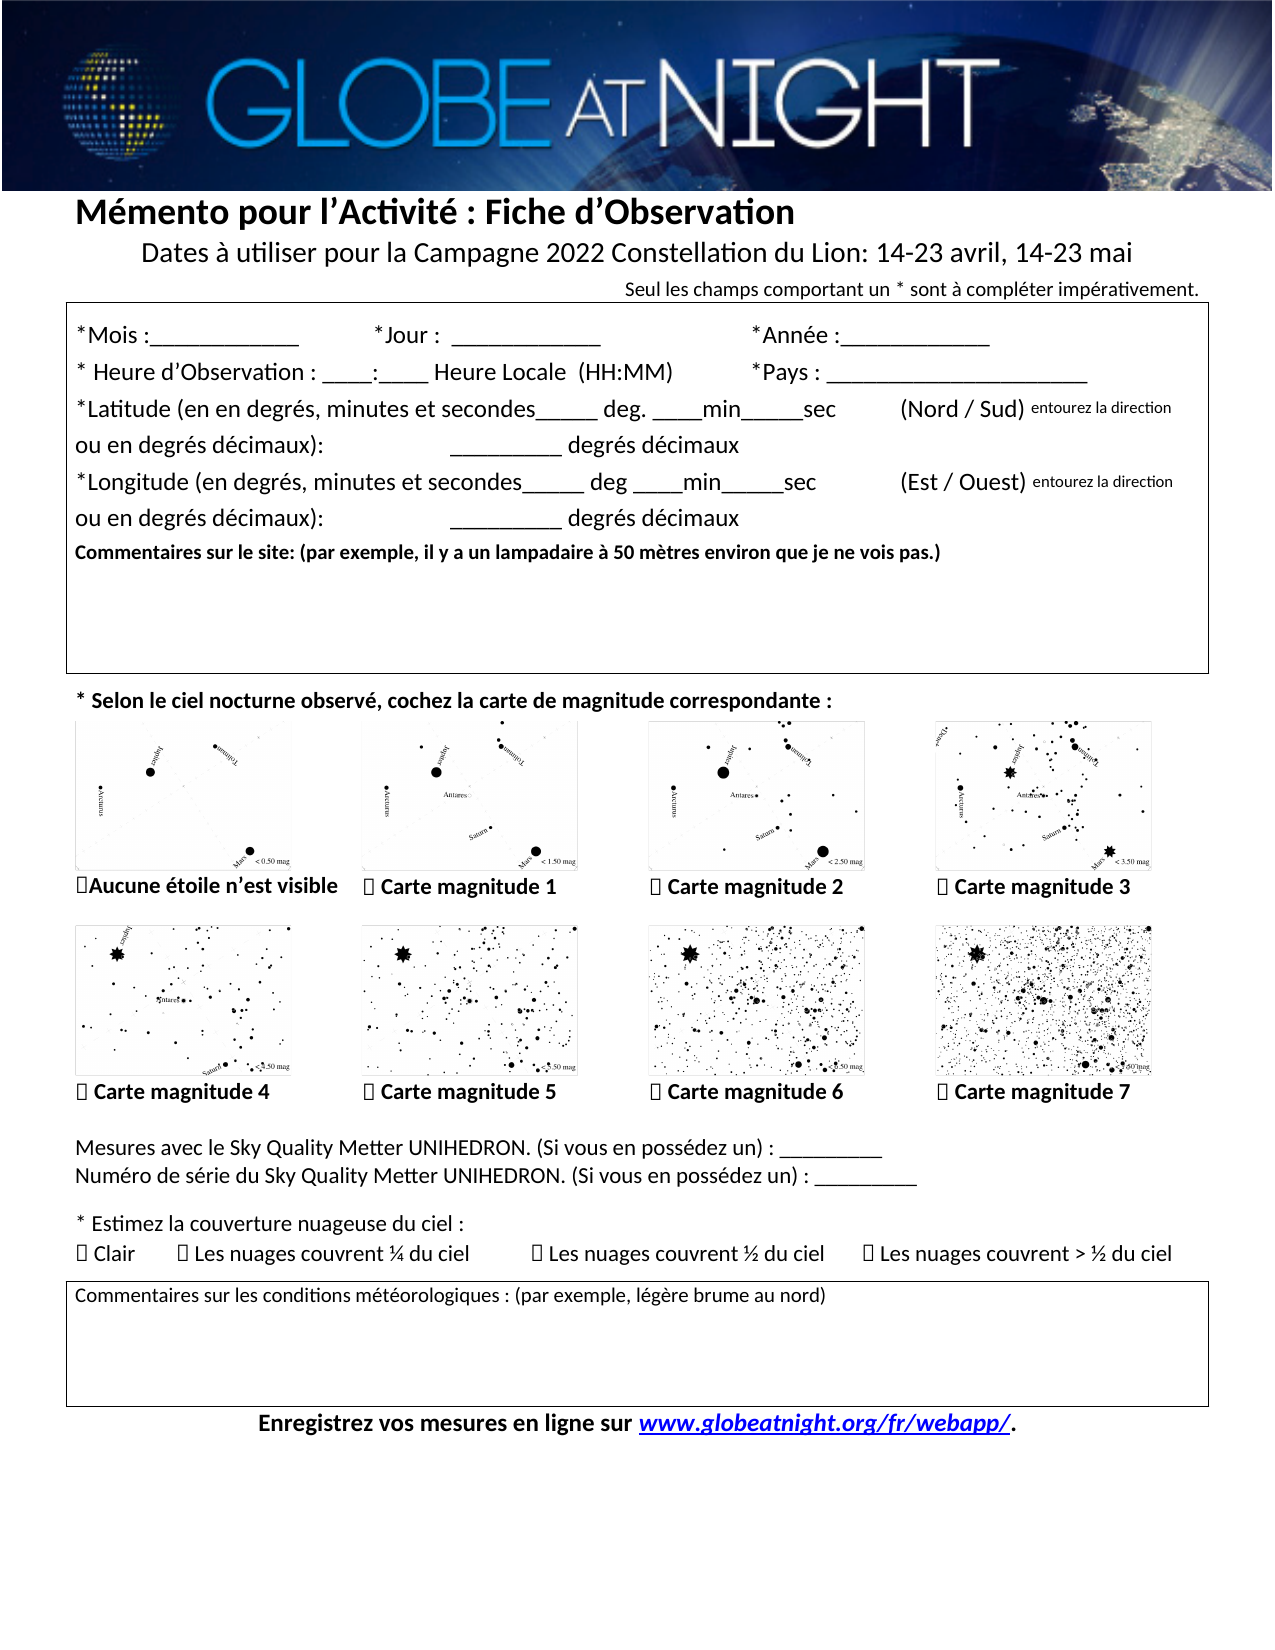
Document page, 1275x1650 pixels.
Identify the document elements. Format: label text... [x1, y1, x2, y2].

text Mémento pour l’Activité : Fiche d’Observation [75, 191, 1200, 234]
table_cell  Carte magnitude 4 [64, 1076, 351, 1113]
table_cell [64, 922, 351, 1076]
table_header * Selon le ciel nocturne observé, cochez la carte de magnitude correspondante : [64, 674, 1211, 717]
table_cell [64, 717, 351, 871]
table_cell  Carte magnitude 1 [351, 871, 637, 922]
picture [361, 925, 578, 1076]
text * Estimez la couverture nuageuse du ciel : [75, 1209, 1200, 1237]
picture [935, 925, 1152, 1076]
text  Clair  Les nuages couvrent ¼ du ciel  Les nuages couvrent ½ du ciel  Les nuages couvrent > ½ du ciel [75, 1237, 1200, 1269]
table_cell [351, 717, 637, 871]
picture [361, 721, 578, 871]
table_cell  Carte magnitude 2 [638, 871, 924, 922]
text ou en degrés décimaux): _________ degrés décimaux [67, 412, 1208, 448]
text ou en degrés décimaux): _________ degrés décimaux [67, 485, 1208, 521]
table_cell  Carte magnitude 7 [924, 1076, 1211, 1113]
text Commentaires sur les conditions météorologiques : (par exemple, légère brume au nord) [67, 1282, 1208, 1308]
text * Heure d’Observation : ____:____ Heure Locale (HH:MM) *Pays : _____________________ [67, 338, 1208, 375]
table_cell  Carte magnitude 5 [351, 1076, 637, 1113]
text Enregistrez vos mesures en ligne sur www.globeatnight.org/fr/webapp/. [75, 1407, 1200, 1438]
text *Mois :____________ *Jour : ____________ *Année :____________ [67, 303, 1208, 338]
text Seul les champs comportant un * sont à compléter impérativement. [75, 276, 1200, 302]
picture [648, 721, 865, 871]
table_cell [924, 922, 1211, 1076]
picture [935, 721, 1152, 871]
table_cell [638, 922, 924, 1076]
table_cell [924, 717, 1211, 871]
table_cell [351, 922, 637, 1076]
text Commentaires sur le site: (par exemple, il y a un lampadaire à 50 mètres environ que je ne vois pas.) [67, 521, 1208, 564]
table_cell Aucune étoile n’est visible [64, 871, 351, 922]
picture [75, 925, 292, 1076]
text Dates à utiliser pour la Campagne 2022 Constellation du Lion: 14-23 avril, 14-23 mai [75, 234, 1200, 269]
table_cell  Carte magnitude 6 [638, 1076, 924, 1113]
text Numéro de série du Sky Quality Metter UNIHEDRON. (Si vous en possédez un) : _________ [75, 1161, 1200, 1189]
table_cell  Carte magnitude 3 [924, 871, 1211, 922]
text Mesures avec le Sky Quality Metter UNIHEDRON. (Si vous en possédez un) : _________ [75, 1133, 1200, 1161]
picture [648, 925, 865, 1076]
text *Latitude (en en degrés, minutes et secondes_____ deg. ____min_____sec (Nord / Sud) entourez la direction [67, 375, 1208, 412]
picture [75, 721, 292, 871]
table_cell [638, 717, 924, 871]
text *Longitude (en degrés, minutes et secondes_____ deg ____min_____sec (Est / Ouest) entourez la direction [67, 448, 1208, 485]
